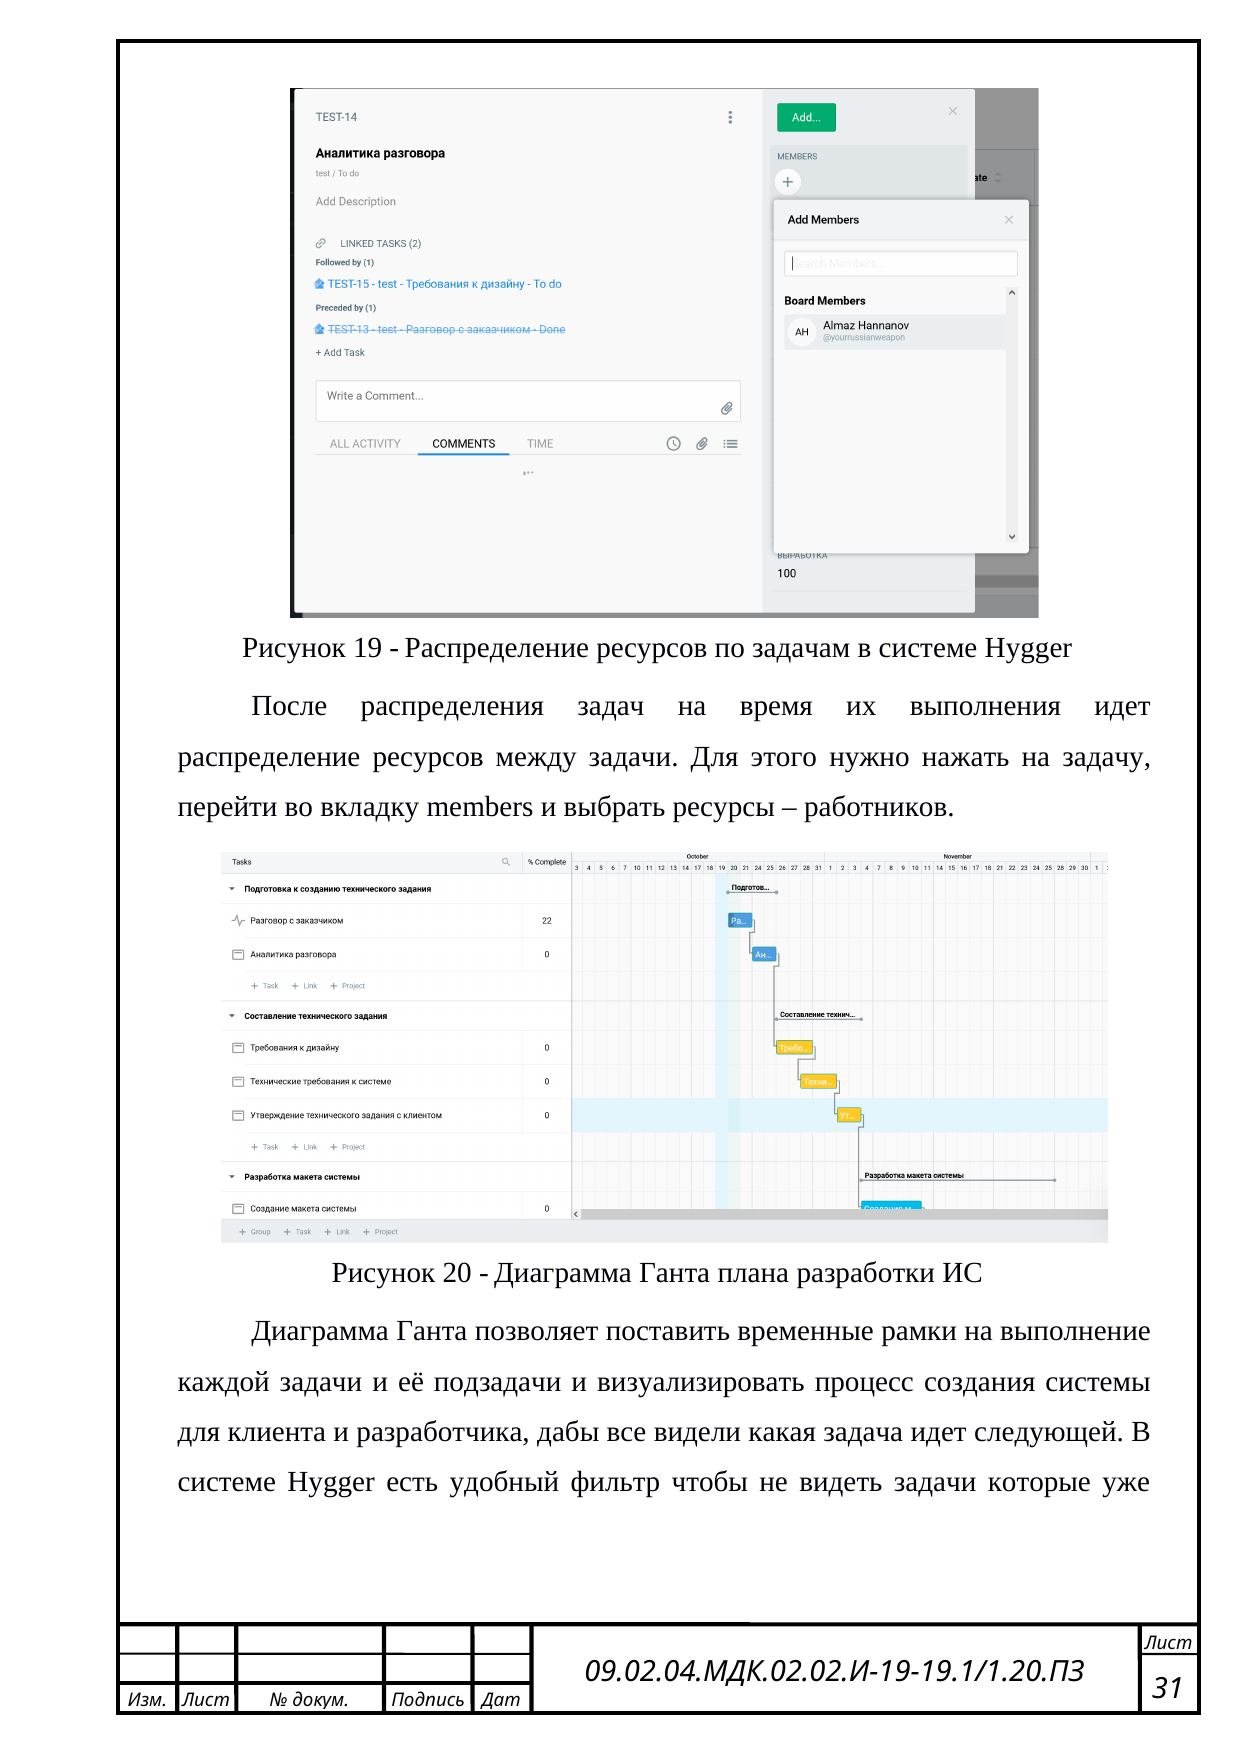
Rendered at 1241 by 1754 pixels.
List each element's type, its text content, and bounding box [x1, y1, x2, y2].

picture [290, 88, 1039, 618]
picture [220, 852, 1109, 1243]
text Распределение ресурсов по задачам в системе Hygger [177, 630, 1137, 663]
text После распределения задач на время их выполнения идет распределение ресурсов между задачи. Для этого нужно нажать на задачу, перейти во вкладку members и выбрать ресурсы – работников. [177, 688, 1152, 823]
text Диаграмма Ганта плана разработки ИС [177, 1255, 1137, 1288]
